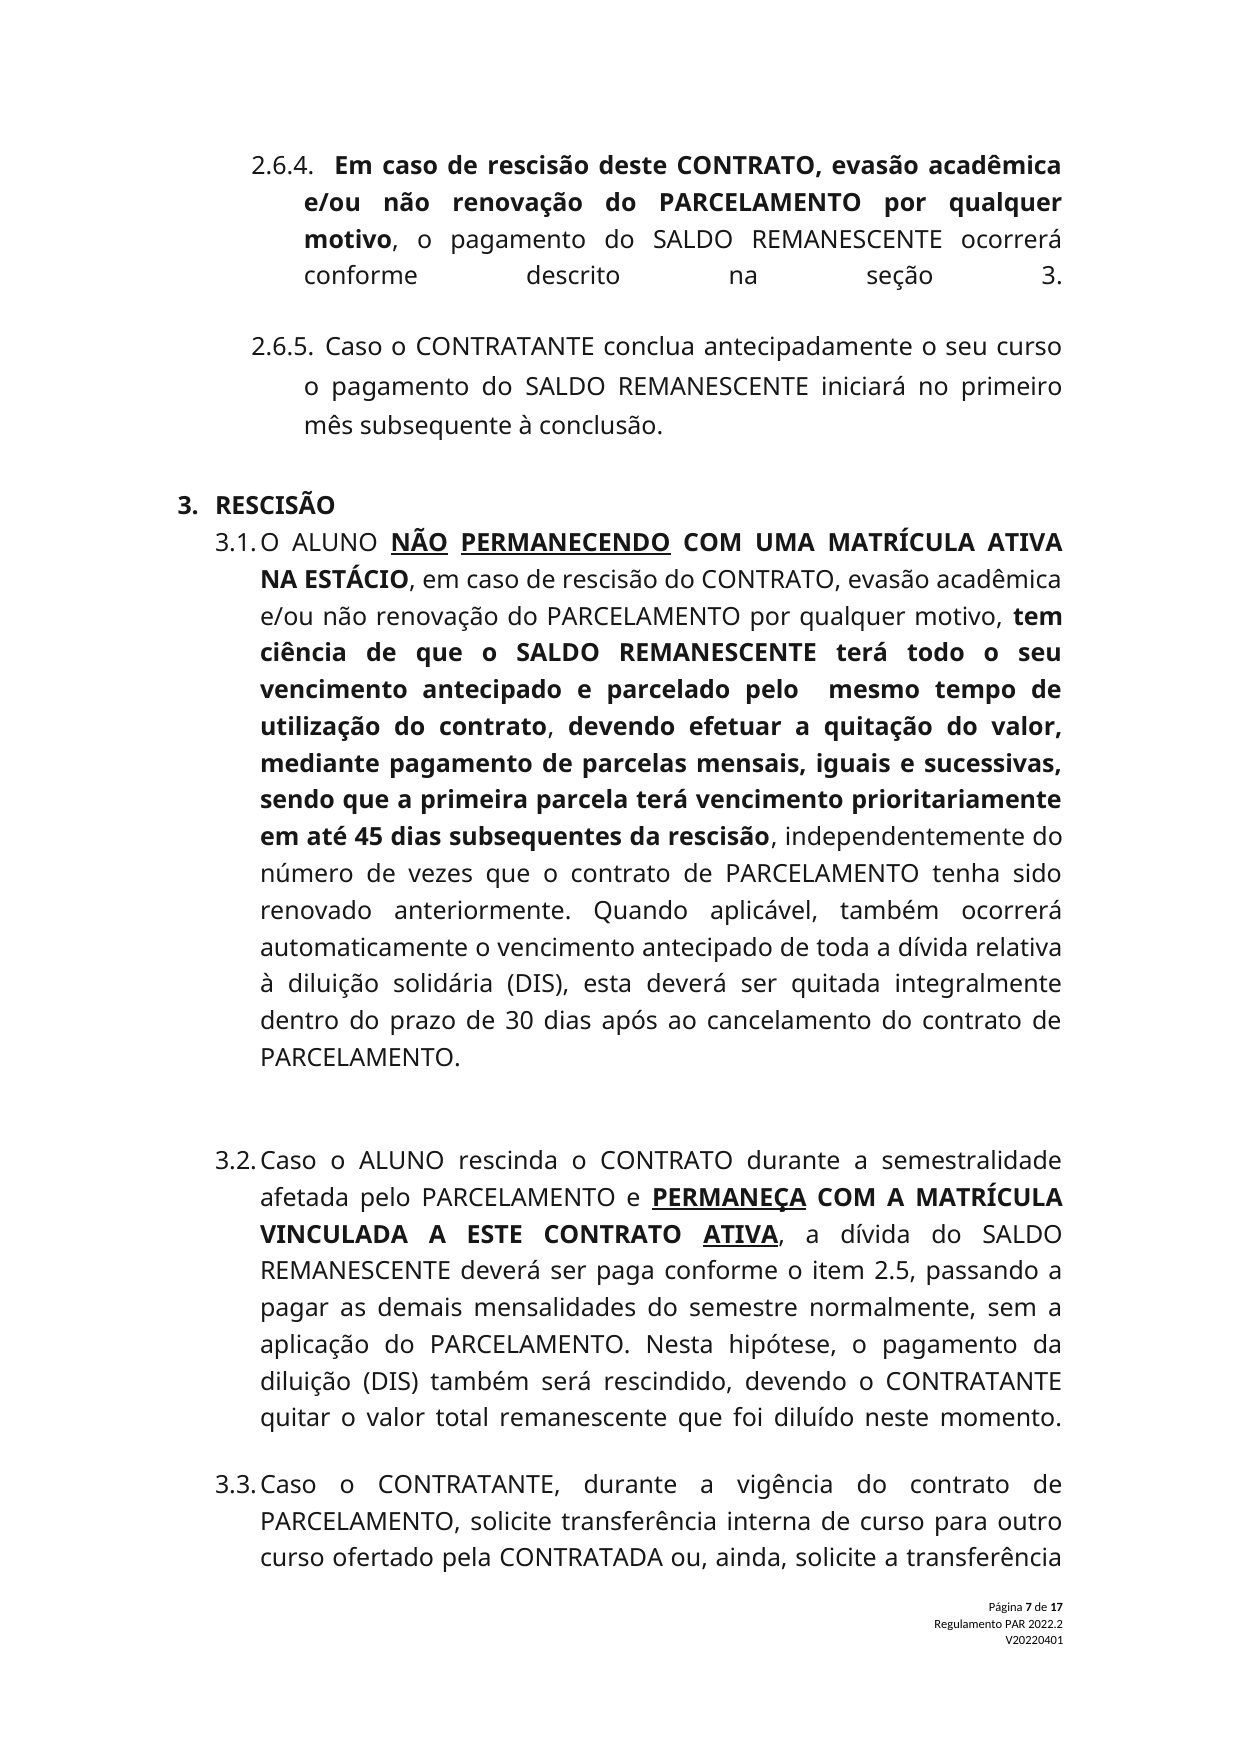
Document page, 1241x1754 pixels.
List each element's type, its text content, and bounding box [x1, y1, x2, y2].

list RESCISÃO [177, 488, 1063, 522]
list O ALUNO NÃO PERMANECENDO COM UMA MATRÍCULA ATIVA NA ESTÁCIO, em caso de rescisão do CONTRATO, evasão acadêmica e/ou não renovação do PARCELAMENTO por qualquer motivo, tem ciência de que o SALDO REMANESCENTE terá todo o seu vencimento antecipado e parcelado pelo mesmo tempo de utilização do contrato, devendo efetuar a quitação do valor, mediante pagamento de parcelas mensais, iguais e sucessivas, sendo que a primeira parcela terá vencimento prioritariamente em até 45 dias subsequentes da rescisão, independentemente do número de vezes que o contrato de PARCELAMENTO tenha sido renovado anteriormente. Quando aplicável, também ocorrerá automaticamente o vencimento antecipado de toda a dívida relativa à diluição solidária (DIS), esta deverá ser quitada integralmente dentro do prazo de 30 dias após ao cancelamento do contrato de PARCELAMENTO. [215, 525, 1063, 1073]
list Caso o CONTRATANTE conclua antecipadamente o seu curso o pagamento do SALDO REMANESCENTE iniciará no primeiro mês subsequente à conclusão. [251, 329, 1063, 441]
list Em caso de rescisão deste CONTRATO, evasão acadêmica e/ou não renovação do PARCELAMENTO por qualquer motivo, o pagamento do SALDO REMANESCENTE ocorrerá conforme descrito na seção 3. [251, 148, 1063, 322]
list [215, 1467, 1063, 1574]
list Caso o ALUNO rescinda o CONTRATO durante a semestralidade afetada pelo PARCELAMENTO e PERMANEÇA COM A MATRÍCULA VINCULADA A ESTE CONTRATO ATIVA, a dívida do SALDO REMANESCENTE deverá ser paga conforme o item 2.5, passando a pagar as demais mensalidades do semestre normalmente, sem a aplicação do PARCELAMENTO. Nesta hipótese, o pagamento da diluição (DIS) também será rescindido, devendo o CONTRATANTE quitar o valor total remanescente que foi diluído neste momento. [215, 1143, 1063, 1464]
